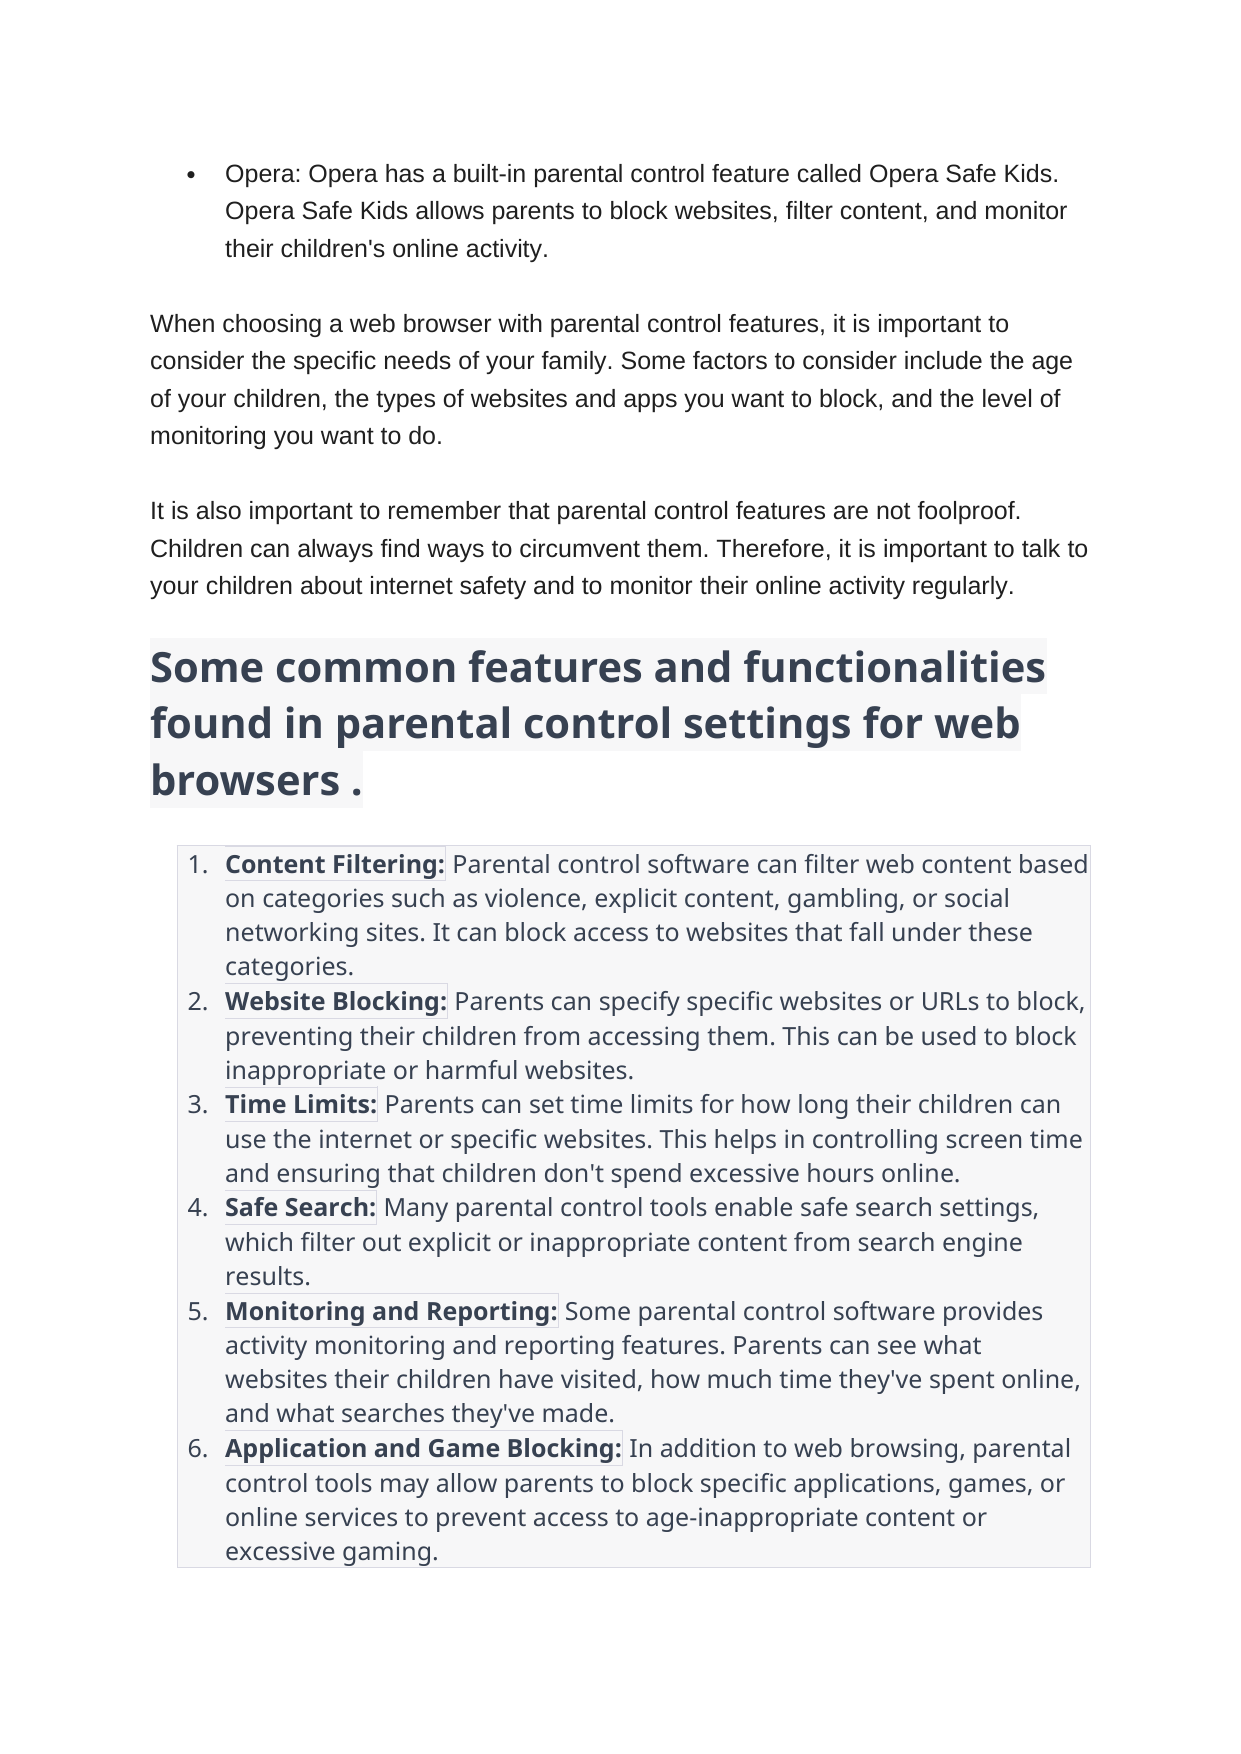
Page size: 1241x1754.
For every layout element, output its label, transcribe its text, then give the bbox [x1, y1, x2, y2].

list Safe Search: Many parental control tools enable safe search settings, which filter out explicit or inappropriate content from search engine results. [178, 1189, 1090, 1292]
text It is also important to remember that parental control features are not foolproof. Children can always find ways to circumvent them. Therefore, it is important to talk to your children about internet safety and to monitor their online activity regularly. [150, 487, 1090, 600]
list Website Blocking: Parents can specify specific websites or URLs to block, preventing their children from accessing them. This can be used to block inappropriate or harmful websites. [178, 983, 1090, 1086]
list Time Limits: Parents can set time limits for how long their children can use the internet or specific websites. This helps in controlling screen time and ensuring that children don't spend excessive hours online. [178, 1086, 1090, 1189]
text When choosing a web browser with parental control features, it is important to consider the specific needs of your family. Some factors to consider include the age of your children, the types of websites and apps you want to block, and the level of monitoring you want to do. [150, 300, 1090, 450]
list Application and Game Blocking: In addition to web browsing, parental control tools may allow parents to block specific applications, games, or online services to prevent access to age-inappropriate content or excessive gaming. [178, 1429, 1090, 1567]
list Monitoring and Reporting: Some parental control software provides activity monitoring and reporting features. Parents can see what websites their children have visited, how much time they've spent online, and what searches they've made. [178, 1292, 1090, 1429]
list Content Filtering: Parental control software can filter web content based on categories such as violence, explicit content, gambling, or social networking sites. It can block access to websites that fall under these categories. [178, 846, 1090, 983]
text Some common features and functionalities found in parental control settings for web browsers . [150, 637, 1090, 808]
list Opera: Opera has a built-in parental control feature called Opera Safe Kids. Opera Safe Kids allows parents to block websites, filter content, and monitor their children's online activity. [187, 150, 1090, 262]
